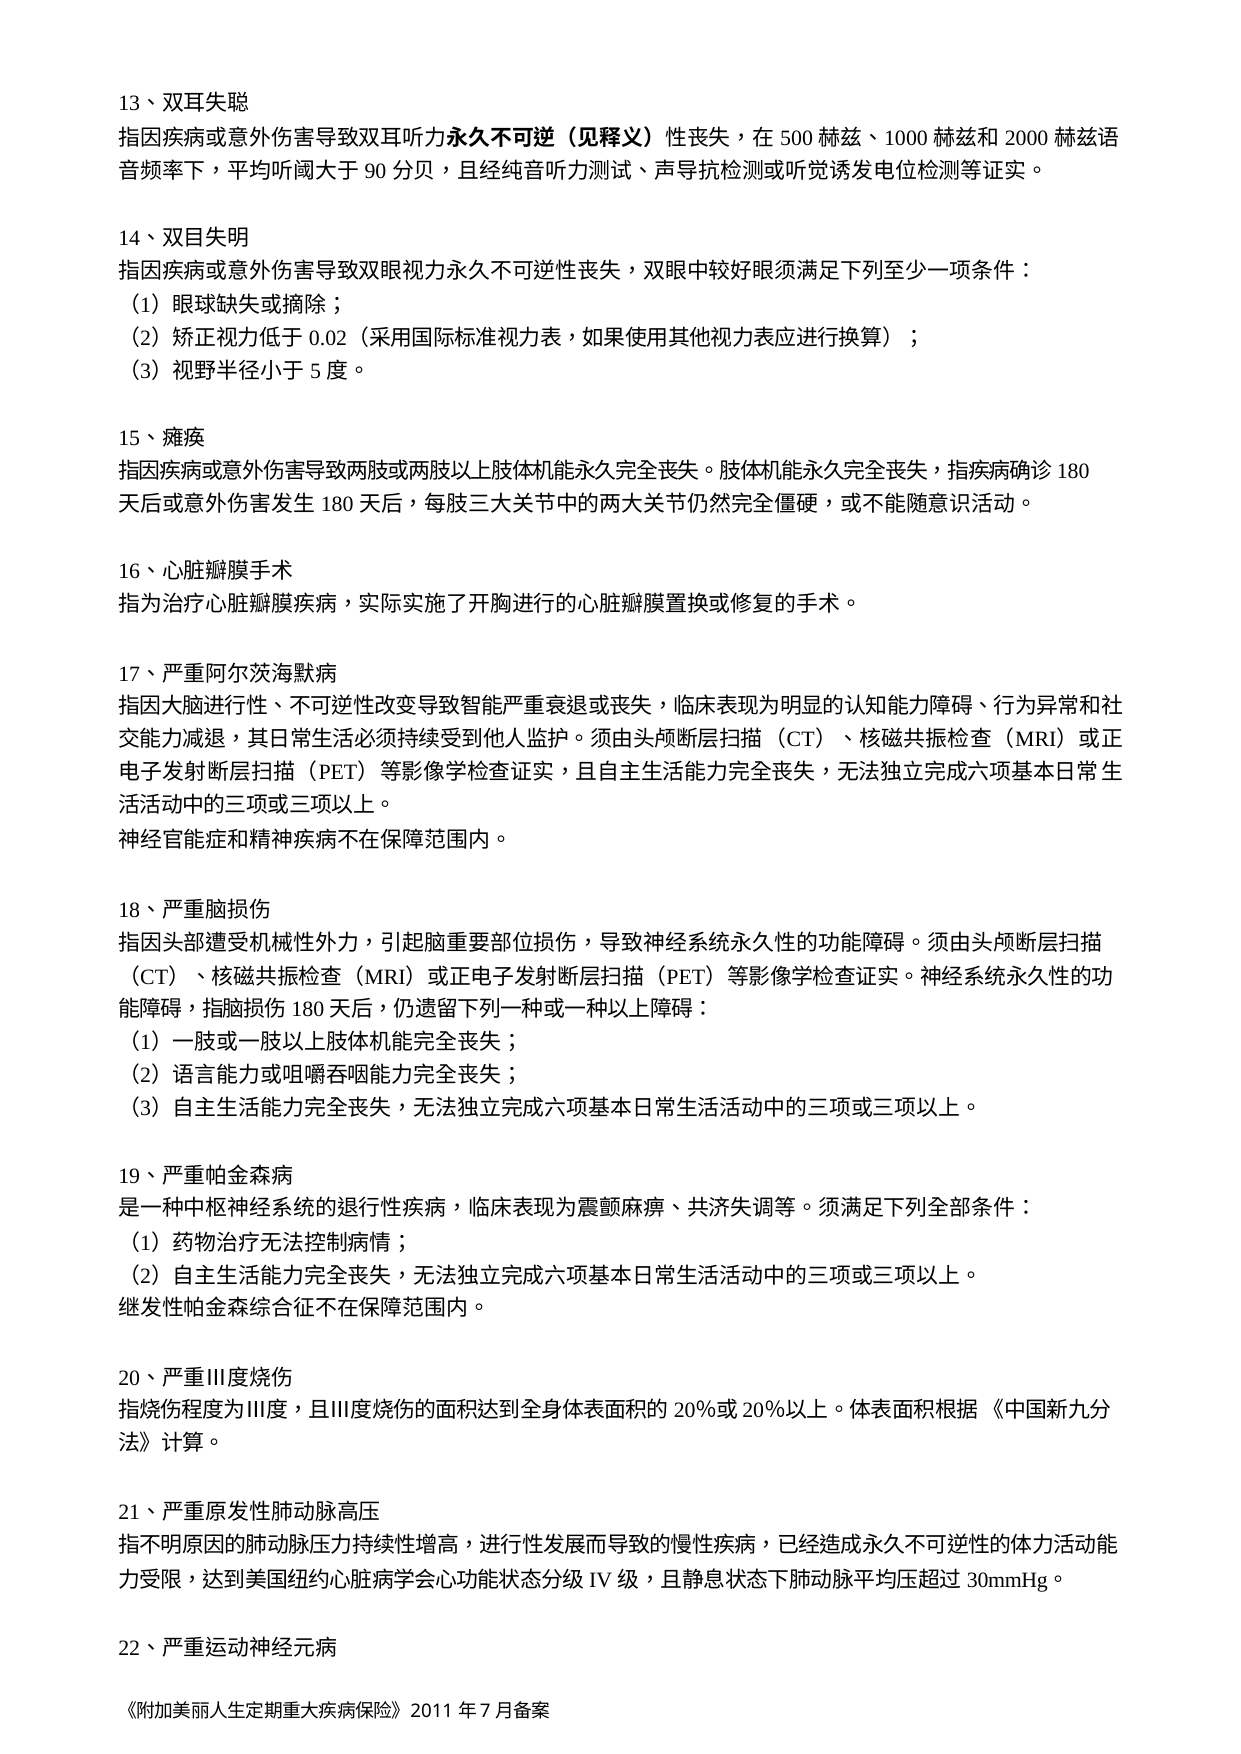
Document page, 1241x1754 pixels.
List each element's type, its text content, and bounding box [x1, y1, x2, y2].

text 16、心脏瓣膜手术 [118, 555, 1134, 585]
text 20、严重Ⅲ度烧伤 [118, 1361, 1134, 1391]
text 指为治疗心脏瓣膜疾病，实际实施了开胸进行的心脏瓣膜置换或修复的手术。 [118, 588, 1134, 618]
text （1）一肢或一肢以上肢体机能完全丧失； [118, 1026, 1134, 1056]
text （3）视野半径小于 5 度。 [118, 355, 1134, 385]
text 指不明原因的肺动脉压力持续性增高，进行性发展而导致的慢性疾病，已经造成永久不可逆性的体力活动能力受限，达到美国纽约心脏病学会心功能状态分级 IV 级，且静息状态下肺动脉平均压超过 30mmHg。 [118, 1529, 1123, 1593]
text 指烧伤程度为Ⅲ度，且Ⅲ度烧伤的面积达到全身体表面积的 20％或 20％以上。体表面积根据 《中国新九分法》计算。 [118, 1394, 1123, 1456]
text 天后或意外伤害发生 180 天后，每肢三大关节中的两大关节仍然完全僵硬，或不能随意识活动。 [118, 488, 1134, 517]
text （2）自主生活能力完全丧失，无法独立完成六项基本日常生活活动中的三项或三项以上。继发性帕金森综合征不在保障范围内。 [118, 1259, 983, 1321]
text 神经官能症和精神疾病不在保障范围内。 [118, 824, 1134, 854]
text 指因大脑进行性、不可逆性改变导致智能严重衰退或丧失，临床表现为明显的认知能力障碍、行为异常和社交能力减退，其日常生活必须持续受到他人监护。须由头颅断层扫描（CT）、核磁共振检查（MRI）或正电子发射断层扫描（PET）等影像学检查证实，且自主生活能力完全丧失，无法独立完成六项基本日常生活活动中的三项或三项以上。 [118, 690, 1123, 819]
text 音频率下，平均听阈大于 90 分贝，且经纯音听力测试、声导抗检测或听觉诱发电位检测等证实。 [118, 154, 1134, 184]
text 18、严重脑损伤 [118, 893, 1134, 923]
text 是一种中枢神经系统的退行性疾病，临床表现为震颤麻痹、共济失调等。须满足下列全部条件： [118, 1192, 1134, 1222]
text 19、严重帕金森病 [118, 1159, 1134, 1189]
text 14、双目失明 [118, 222, 1134, 252]
text （1）眼球缺失或摘除； [118, 289, 1134, 319]
text （2）矫正视力低于 0.02（采用国际标准视力表，如果使用其他视力表应进行换算）； [118, 322, 1134, 352]
text 21、严重原发性肺动脉高压 [118, 1496, 1134, 1526]
text 指因疾病或意外伤害导致两肢或两肢以上肢体机能永久完全丧失。肢体机能永久完全丧失，指疾病确诊 180 [118, 455, 1134, 485]
text （3）自主生活能力完全丧失，无法独立完成六项基本日常生活活动中的三项或三项以上。 [118, 1092, 1134, 1121]
text 指因头部遭受机械性外力，引起脑重要部位损伤，导致神经系统永久性的功能障碍。须由头颅断层扫描 [118, 927, 1134, 956]
text 指因疾病或意外伤害导致双耳听力永久不可逆（见释义）性丧失，在 500 赫兹、1000 赫兹和 2000 赫兹语 [118, 116, 1134, 152]
text （CT）、核磁共振检查（MRI）或正电子发射断层扫描（PET）等影像学检查证实。神经系统永久性的功能障碍，指脑损伤 180 天后，仍遗留下列一种或一种以上障碍： [118, 961, 1113, 1023]
text 指因疾病或意外伤害导致双眼视力永久不可逆性丧失，双眼中较好眼须满足下列至少一项条件： [118, 255, 1134, 285]
text 17、严重阿尔茨海默病 [118, 658, 1134, 687]
text 15、瘫痪 [118, 422, 1134, 452]
text 22、严重运动神经元病 [118, 1631, 1134, 1661]
text （1）药物治疗无法控制病情； [118, 1227, 1134, 1256]
text （2）语言能力或咀嚼吞咽能力完全丧失； [118, 1059, 1134, 1089]
text 13、双耳失聪 [118, 87, 1134, 116]
